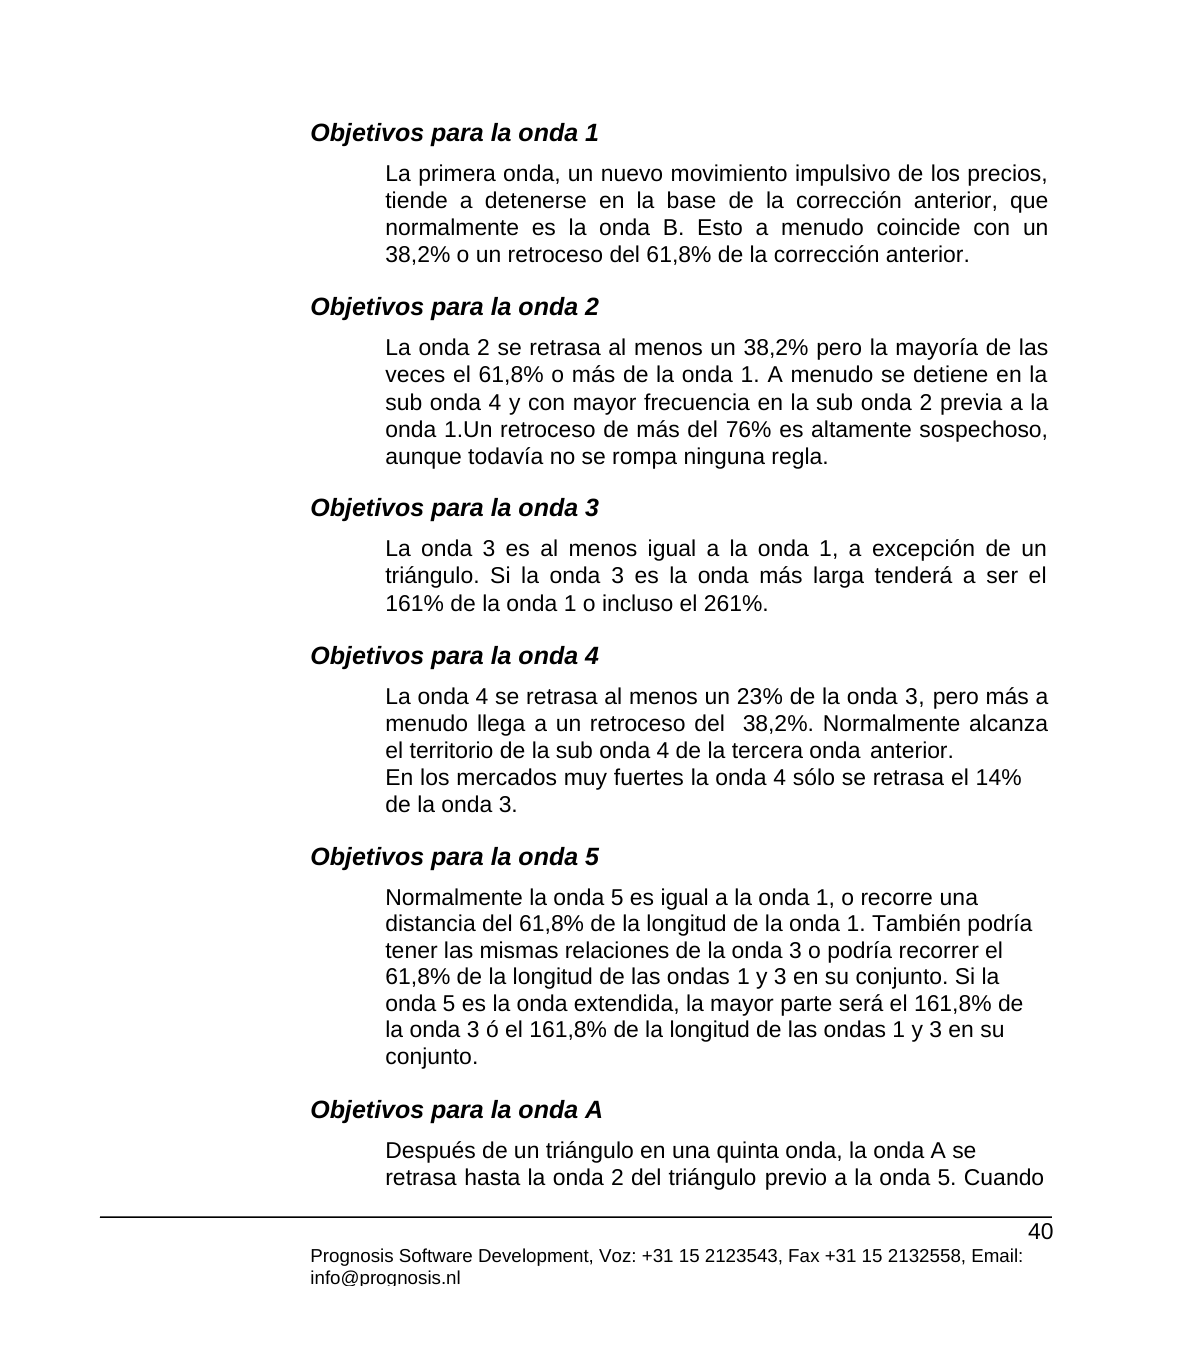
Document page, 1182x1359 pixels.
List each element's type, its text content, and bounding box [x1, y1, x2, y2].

subtitle Objetivos para la onda 4 [310, 641, 1127, 669]
text Después de un triángulo en una quinta onda, la onda A se retrasa hasta la onda 2 del triángulo previo a la onda 5. Cuando [385, 1137, 1047, 1190]
subtitle Objetivos para la onda 5 [310, 842, 1127, 870]
text La onda 3 es al menos igual a la onda 1, a excepción de un triángulo. Si la onda 3 es la onda más larga tenderá a ser el 161% de la onda 1 o incluso el 261%. [385, 535, 1048, 616]
text La primera onda, un nuevo movimiento impulsivo de los precios, tiende a detenerse en la base de la corrección anterior, que normalmente es la onda B. Esto a menudo coincide con un 38,2% o un retroceso del 61,8% de la corrección anterior. [385, 160, 1049, 267]
subtitle Objetivos para la onda 1 [310, 118, 1127, 147]
text La onda 2 se retrasa al menos un 38,2% pero la mayoría de las veces el 61,8% o más de la onda 1. A menudo se detiene en la sub onda 4 y con mayor frecuencia en la sub onda 2 previa a la onda 1.Un retroceso de más del 76% es altamente sospechoso, aunque todavía no se rompa ninguna regla. [385, 334, 1049, 469]
text En los mercados muy fuertes la onda 4 sólo se retrasa el 14% de la onda 3. [385, 764, 1023, 817]
text La onda 4 se retrasa al menos un 23% de la onda 3, pero más a menudo llega a un retroceso del 38,2%. Normalmente alcanza el territorio de la sub onda 4 de la tercera onda anterior. [385, 683, 1048, 763]
subtitle Objetivos para la onda 3 [310, 493, 1127, 522]
text Normalmente la onda 5 es igual a la onda 1, o recorre una distancia del 61,8% de la longitud de la onda 1. También podría tener las mismas relaciones de la onda 3 o podría recorrer el 61,8% de la longitud de las ondas 1 y 3 en su conjunto. Si la onda 5 es la onda extendida, la mayor parte será el 161,8% de la onda 3 ó el 161,8% de la longitud de las ondas 1 y 3 en su conjunto. [385, 884, 1040, 1069]
subtitle Objetivos para la onda A [310, 1095, 1127, 1124]
subtitle Objetivos para la onda 2 [310, 292, 1127, 321]
